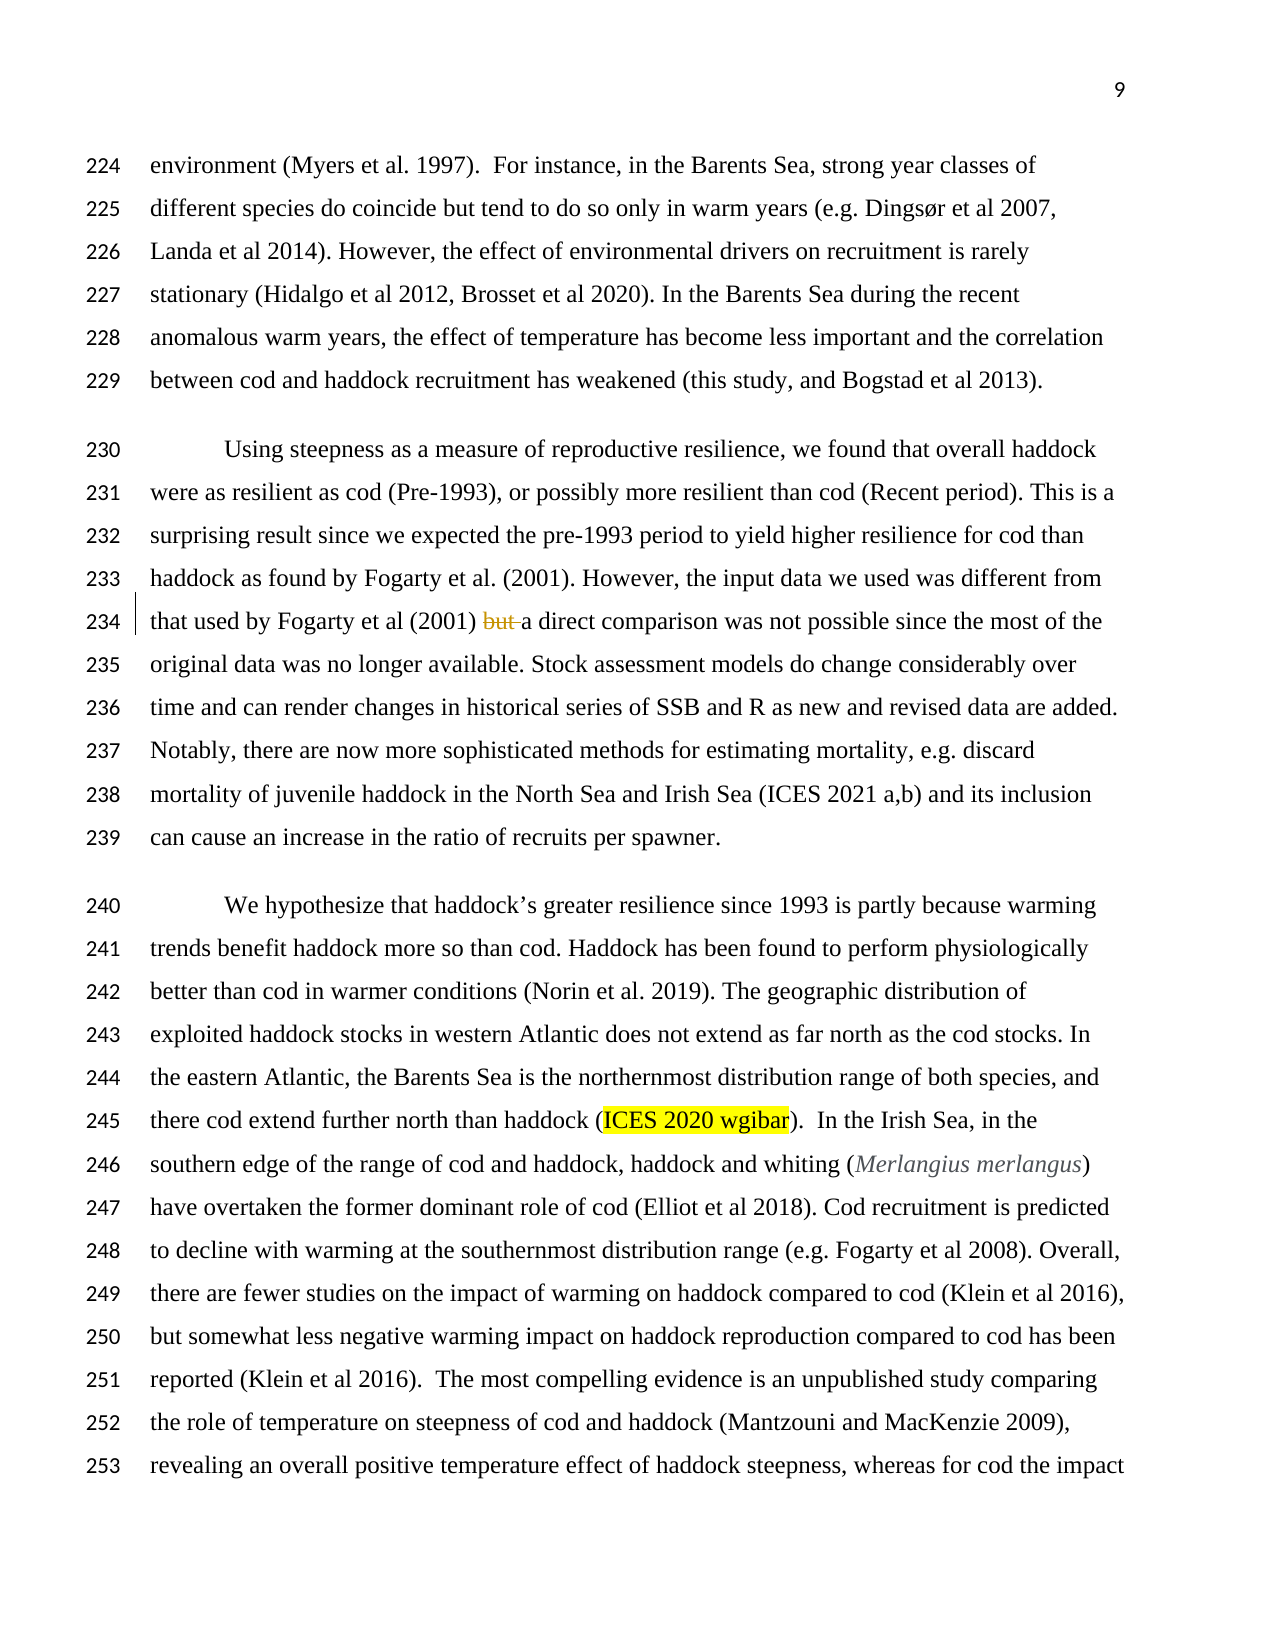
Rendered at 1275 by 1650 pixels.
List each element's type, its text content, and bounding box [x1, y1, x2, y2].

text Using steepness as a measure of reproductive resilience, we found that overall haddock were as resilient as cod (Pre-1993), or possibly more resilient than cod (Recent period). This is a surprising result since we expected the pre-1993 period to yield higher resilience for cod than haddock as found by Fogarty et al. (2001). However, the input data we used was different from that used by Fogarty et al (2001) a direct comparison was not possible since the most of the original data was no longer available. Stock assessment models do change considerably over time and can render changes in historical series of SSB and R as new and revised data are added. Notably, there are now more sophisticated methods for estimating mortality, e.g. discard mortality of juvenile haddock in the North Sea and Irish Sea (ICES 2021 a,b) and its inclusion can cause an increase in the ratio of recruits per spawner. [150, 434, 1125, 851]
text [150, 890, 1125, 1479]
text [150, 150, 1125, 394]
